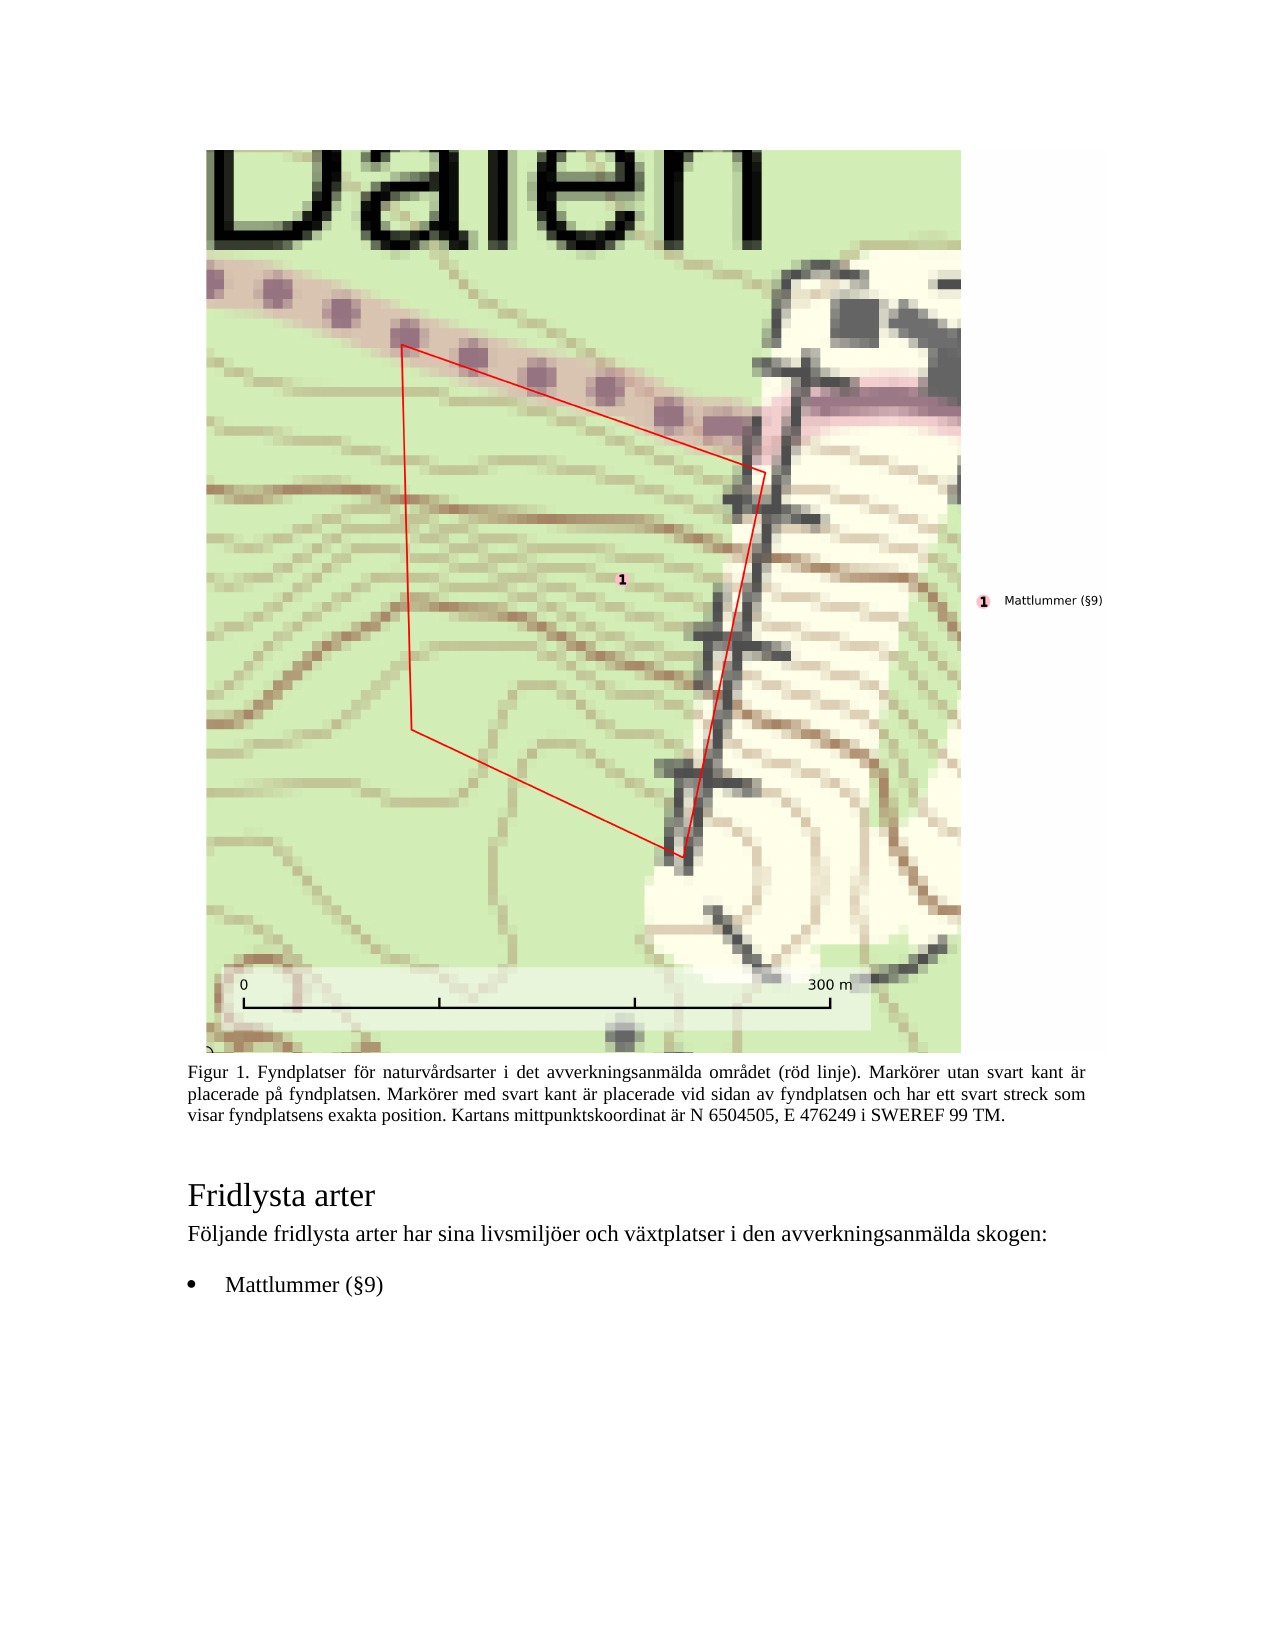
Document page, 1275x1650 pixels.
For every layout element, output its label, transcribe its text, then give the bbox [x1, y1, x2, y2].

list Mattlummer (§9) [187, 1271, 1087, 1297]
picture [206, 150, 1107, 1053]
text Följande fridlysta arter har sina livsmiljöer och växtplatser i den avverkningsanmälda skogen: [187, 1219, 1087, 1246]
text Figur 1. Fyndplatser för naturvårdsarter i det avverkningsanmälda området (röd linje). Markörer utan svart kant är placerade på fyndplatsen. Markörer med svart kant är placerade vid sidan av fyndplatsen och har ett svart streck som visar fyndplatsens exakta position. Kartans mittpunktskoordinat är N 6504505, E 476249 i SWEREF 99 TM. [187, 1061, 1087, 1126]
subtitle Fridlysta arter [187, 1176, 1087, 1214]
